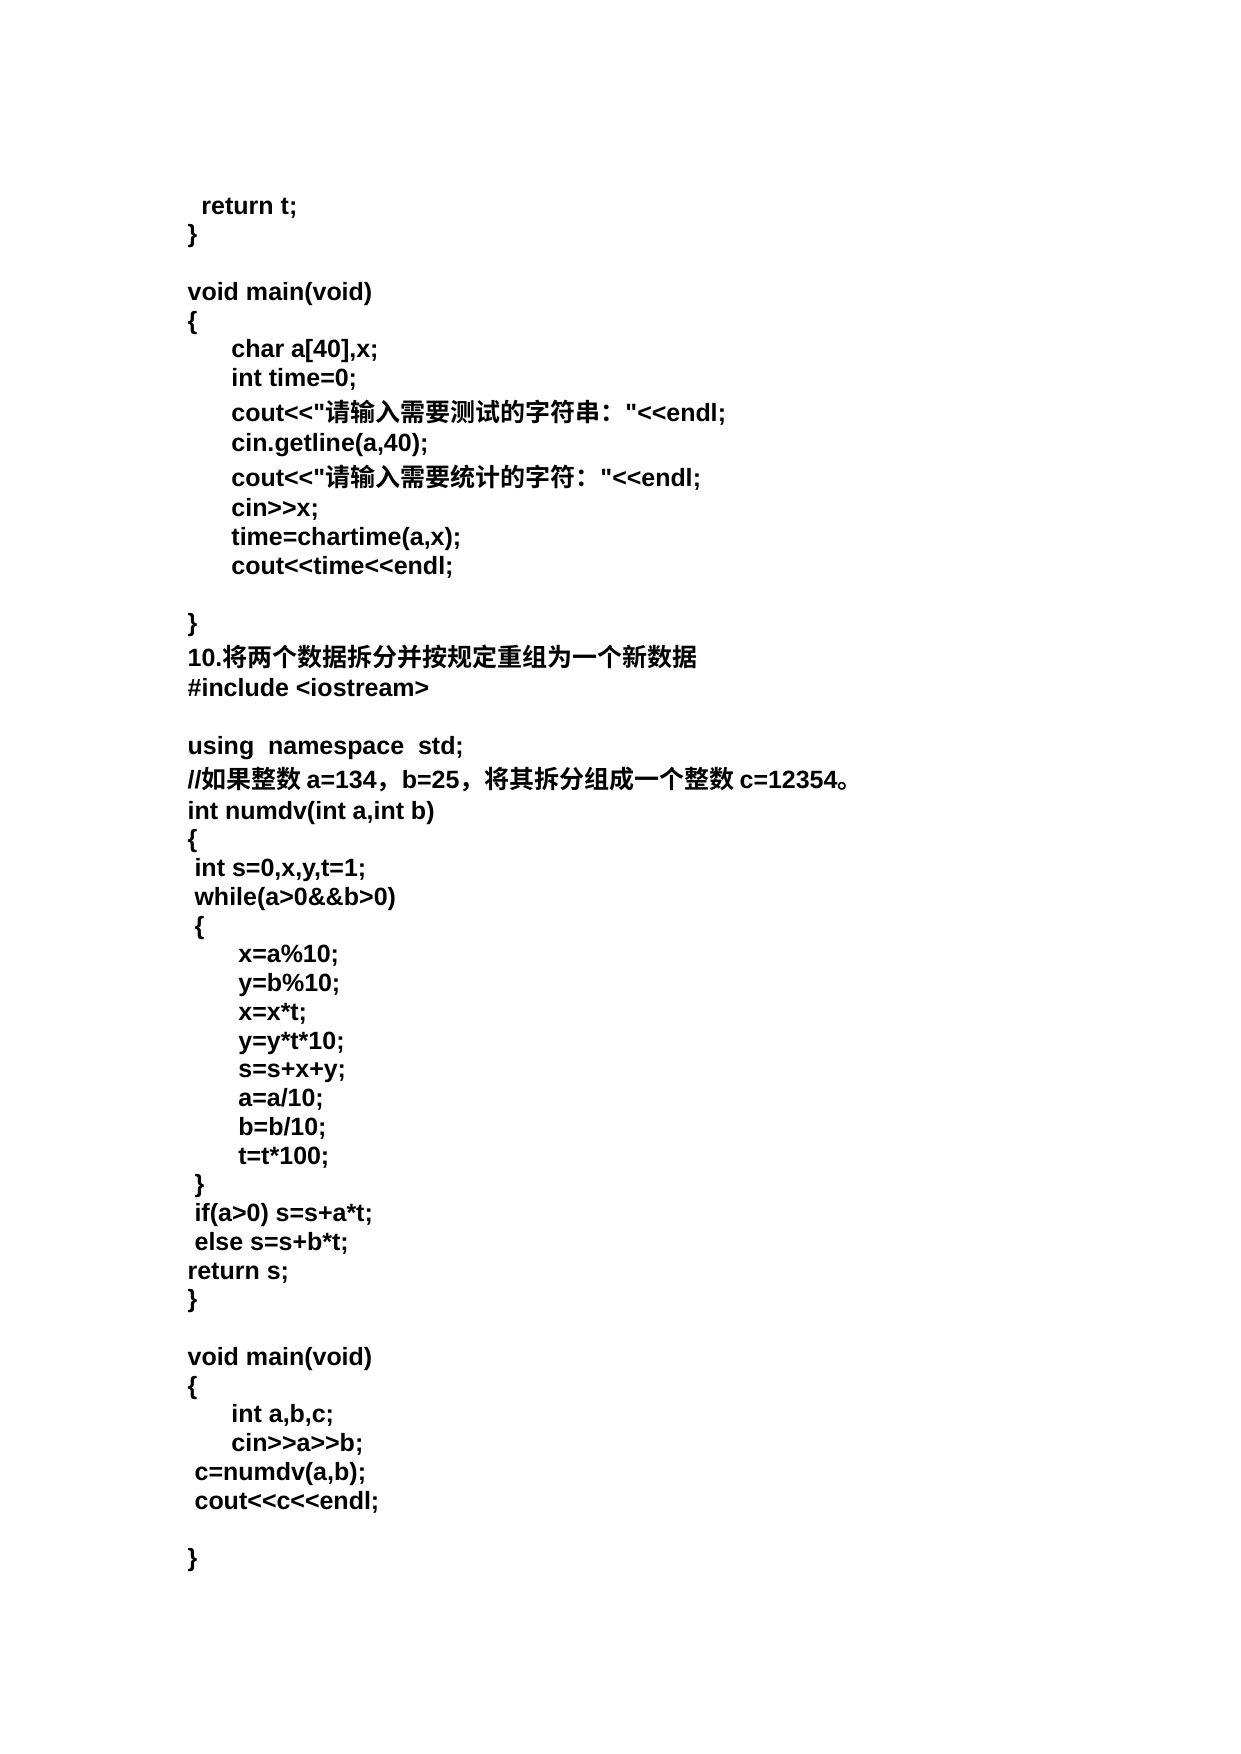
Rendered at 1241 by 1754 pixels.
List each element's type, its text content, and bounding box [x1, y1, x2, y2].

text } [187, 1169, 1053, 1198]
text return t; [187, 191, 1053, 219]
text a=a/10; [187, 1083, 1053, 1112]
text { [187, 824, 1053, 853]
text int time=0; [187, 363, 1053, 392]
text x=x*t; [187, 997, 1053, 1026]
text { [187, 1371, 1053, 1399]
text } [187, 219, 1053, 248]
text y=b%10; [187, 968, 1053, 997]
text cin.getline(a,40); [187, 428, 1053, 457]
text //如果整数a=134，b=25，将其拆分组成一个整数c=12354。 [187, 759, 1053, 796]
text s=s+x+y; [187, 1054, 1053, 1083]
text x=a%10; [187, 939, 1053, 968]
text c=numdv(a,b); [187, 1457, 1053, 1486]
text 10.将两个数据拆分并按规定重组为一个新数据 [187, 637, 1053, 673]
text t=t*100; [187, 1141, 1053, 1169]
text cout<<time<<endl; [187, 551, 1053, 579]
text void main(void) [187, 277, 1053, 306]
text int numdv(int a,int b) [187, 796, 1053, 824]
text cout<<"请输入需要统计的字符："<<endl; [187, 457, 1053, 493]
text { [187, 911, 1053, 939]
text while(a>0&&b>0) [187, 882, 1053, 911]
text int s=0,x,y,t=1; [187, 853, 1053, 882]
text cout<<c<<endl; [187, 1486, 1053, 1514]
text char a[40],x; [187, 334, 1053, 363]
text y=y*t*10; [187, 1026, 1053, 1054]
text return s; [187, 1256, 1053, 1284]
text using namespace std; [187, 731, 1053, 759]
text else s=s+b*t; [187, 1227, 1053, 1256]
text if(a>0) s=s+a*t; [187, 1198, 1053, 1227]
text b=b/10; [187, 1112, 1053, 1141]
text } [187, 608, 1053, 637]
text void main(void) [187, 1342, 1053, 1371]
text { [187, 306, 1053, 334]
text #include <iostream> [187, 673, 1053, 702]
text int a,b,c; [187, 1399, 1053, 1428]
text } [187, 1543, 1053, 1572]
text cin>>a>>b; [187, 1428, 1053, 1457]
text time=chartime(a,x); [187, 522, 1053, 551]
text cout<<"请输入需要测试的字符串："<<endl; [187, 392, 1053, 428]
text } [187, 1284, 1053, 1313]
text cin>>x; [187, 493, 1053, 522]
